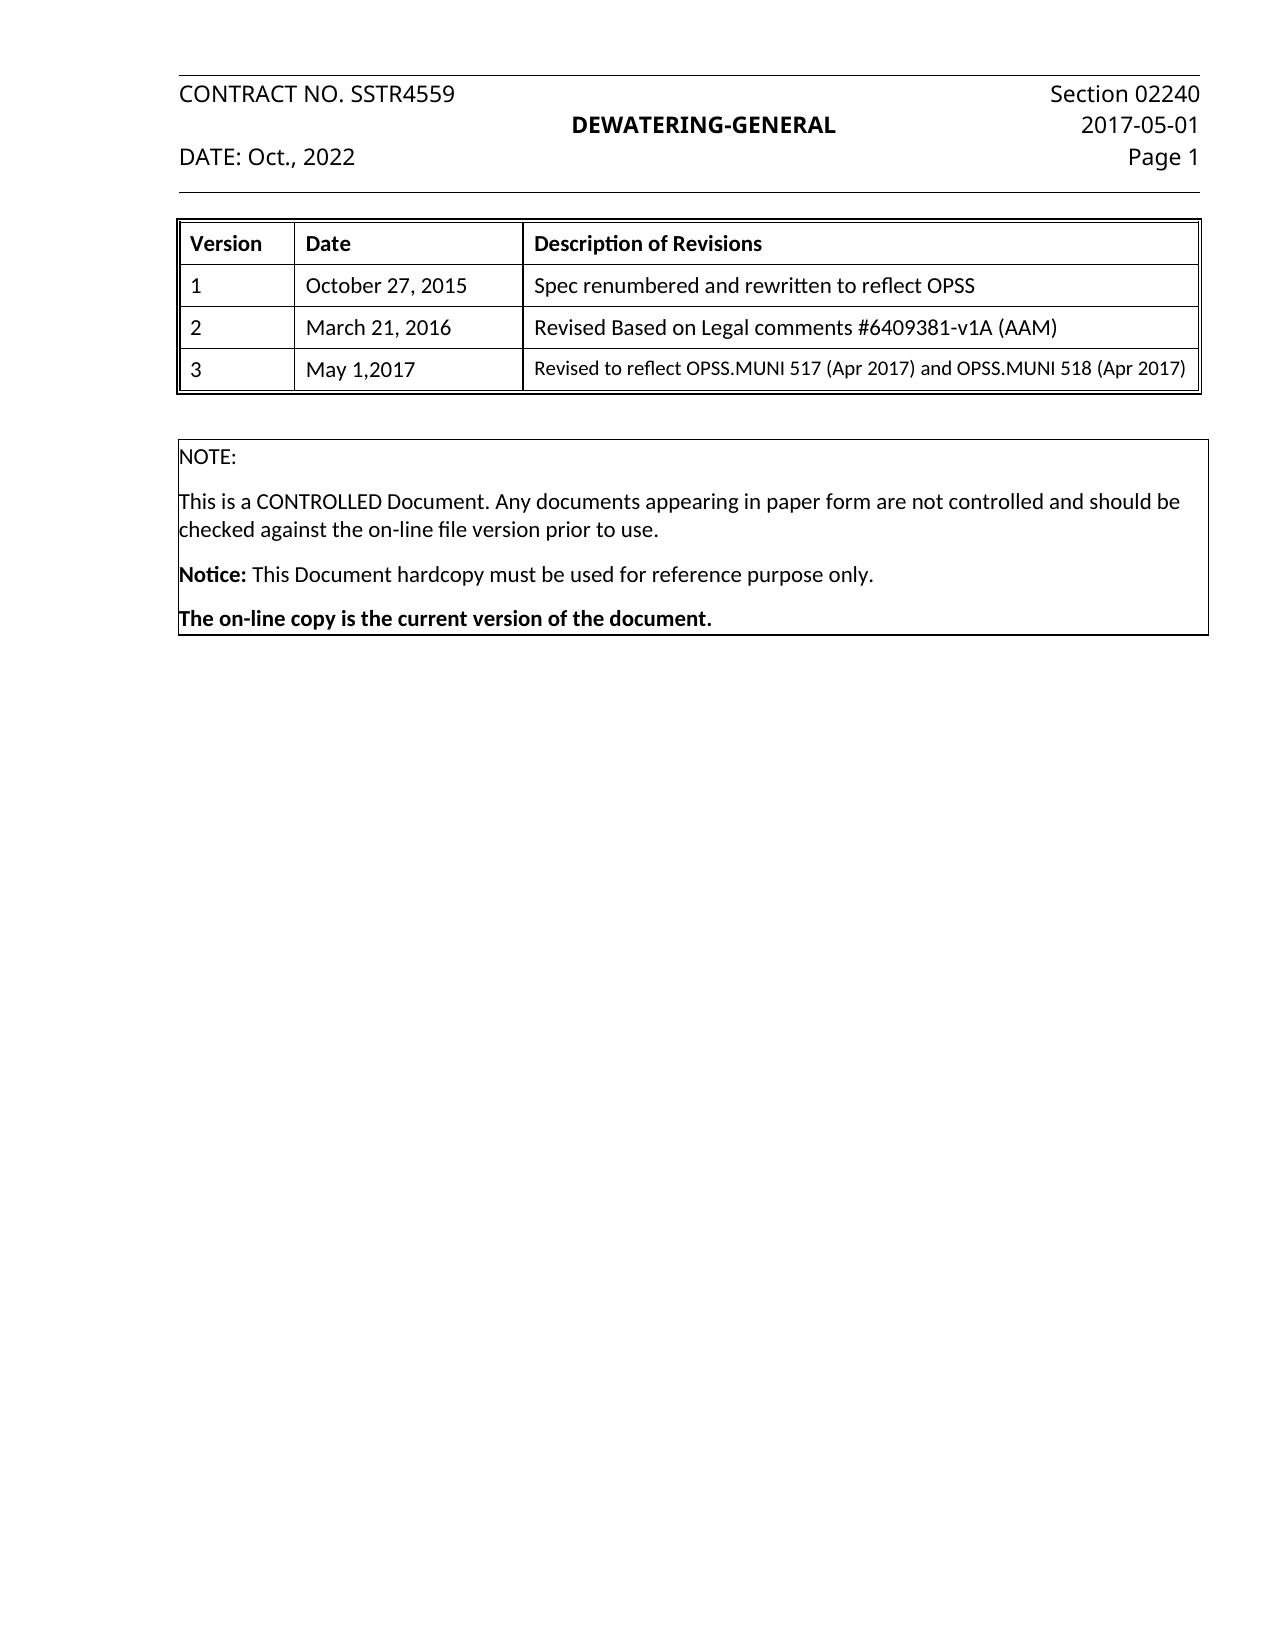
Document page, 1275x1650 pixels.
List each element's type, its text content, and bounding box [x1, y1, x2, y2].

table_cell Spec renumbered and rewritten to reflect OPSS [524, 265, 1198, 306]
table_cell October 27, 2015 [295, 265, 522, 306]
text Notice: This Document hardcopy must be used for reference purpose only. [179, 557, 1208, 588]
table_cell 2 [181, 307, 294, 348]
table_cell Revised Based on Legal comments #6409381-v1A (AAM) [524, 307, 1198, 348]
table_cell Revised to reflect OPSS.MUNI 517 (Apr 2017) and OPSS.MUNI 518 (Apr 2017) [524, 349, 1198, 390]
text The on-line copy is the current version of the document. [179, 601, 1208, 634]
table_header Description of Revisions [524, 223, 1198, 263]
table_header Version [181, 223, 294, 263]
table_cell 1 [181, 265, 294, 306]
table_cell May 1,2017 [295, 349, 522, 390]
table_cell March 21, 2016 [295, 307, 522, 348]
table_header Date [295, 223, 522, 263]
text NOTE: [179, 440, 1208, 470]
table_cell 3 [181, 349, 294, 390]
text This is a CONTROLLED Document. Any documents appearing in paper form are not controlled and should be checked against the on-line file version prior to use. [179, 484, 1208, 543]
